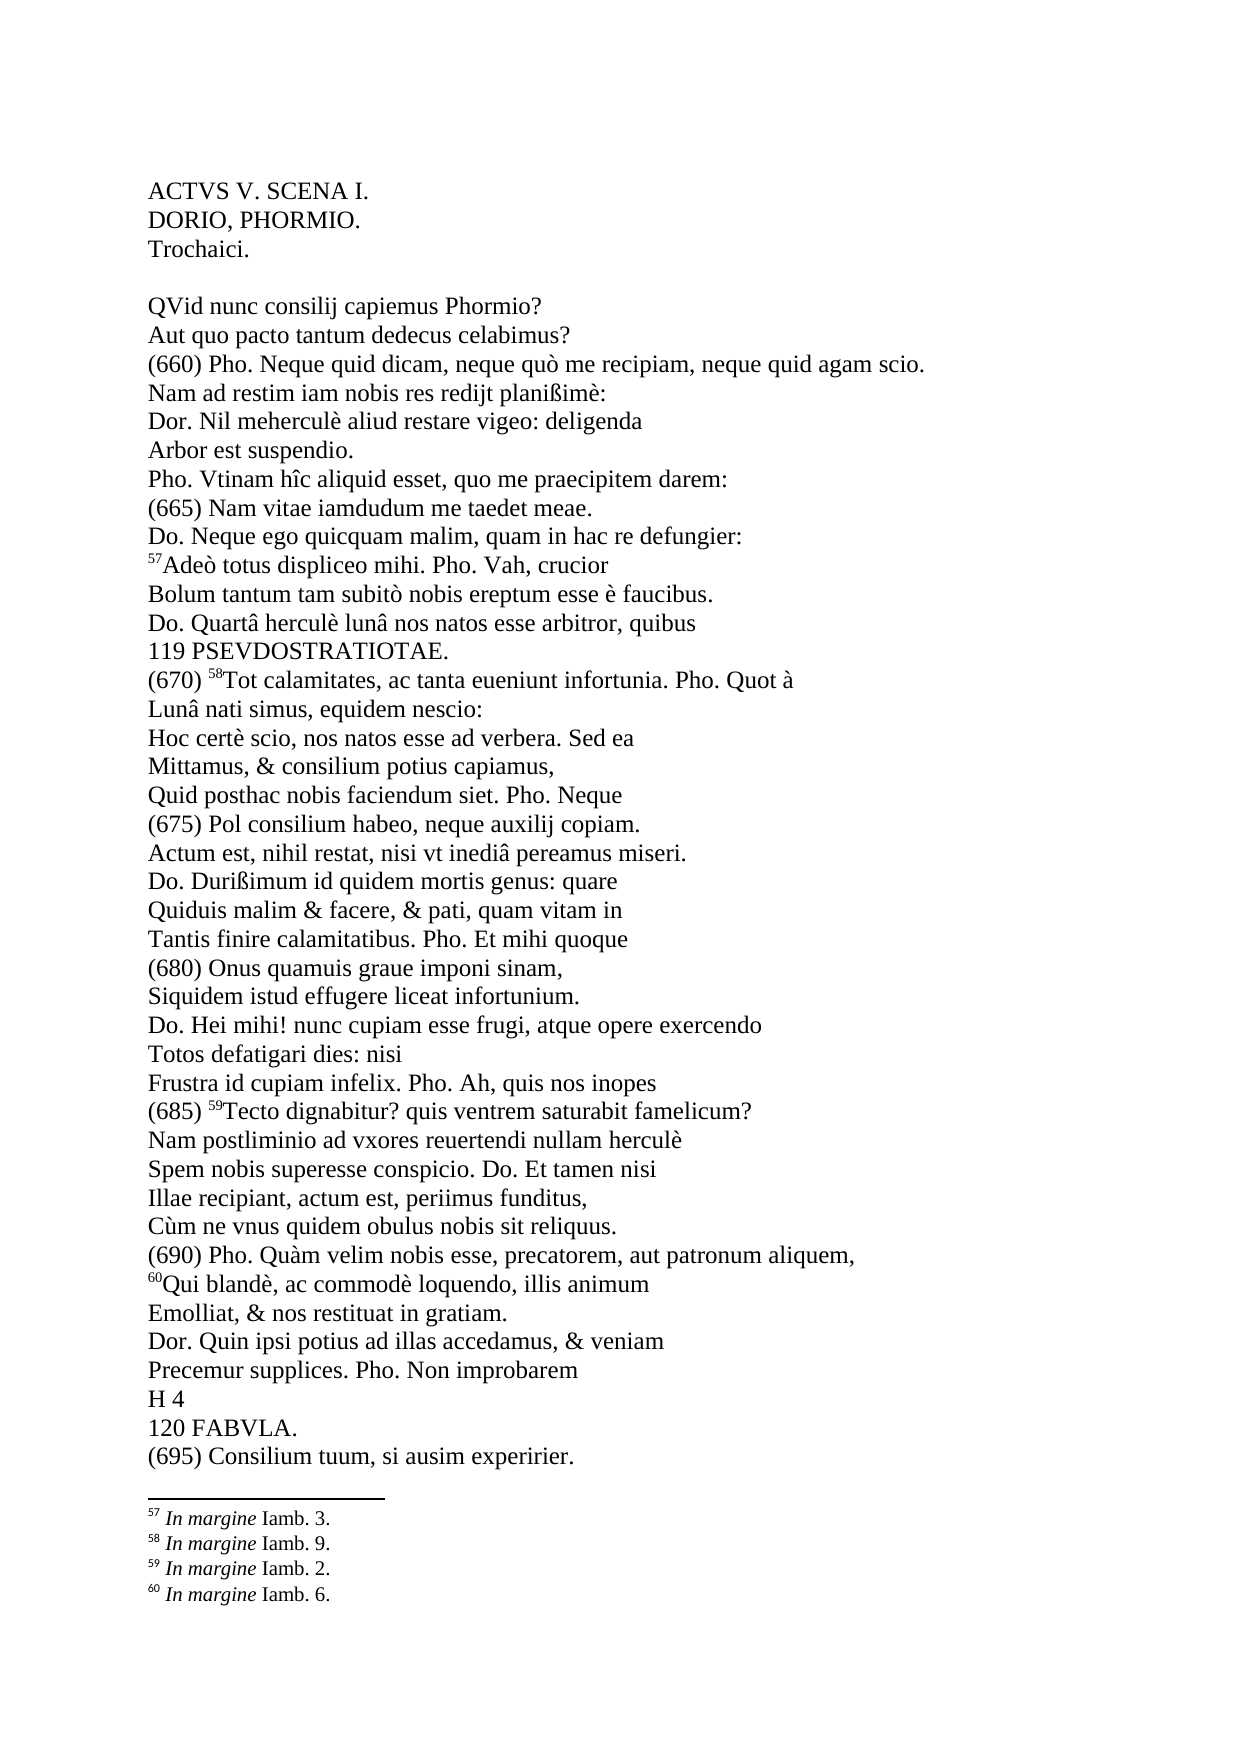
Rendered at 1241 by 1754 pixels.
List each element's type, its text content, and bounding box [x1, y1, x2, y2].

text Dor. Nil meherculè aliud restare vigeo: deligenda [148, 406, 1093, 435]
text Bolum tantum tam subitò nobis ereptum esse è faucibus. [148, 579, 1093, 608]
text Frustra id cupiam infelix. Pho. Ah, quis nos inopes [148, 1068, 1093, 1096]
text Do. Hei mihi! nunc cupiam esse frugi, atque opere exercendo [148, 1010, 1093, 1039]
text Totos defatigari dies: nisi [148, 1039, 1093, 1068]
text Nam postliminio ad vxores reuertendi nullam herculè [148, 1125, 1093, 1154]
text Do. Quartâ herculè lunâ nos natos esse arbitror, quibus [148, 608, 1093, 636]
text 119 PSEVDOSTRATIOTAE. [148, 636, 1093, 665]
text (695) Consilium tuum, si ausim experirier. [148, 1441, 1093, 1470]
text Adeò totus displiceo mihi. Pho. Vah, crucior [148, 550, 1093, 579]
text DORIO, PHORMIO. [148, 205, 1093, 234]
text (660) Pho. Neque quid dicam, neque quò me recipiam, neque quid agam scio. [148, 349, 1093, 378]
text Spem nobis superesse conspicio. Do. Et tamen nisi [148, 1154, 1093, 1183]
text (685) Tecto dignabitur? quis ventrem saturabit famelicum? [148, 1096, 1093, 1125]
text Lunâ nati simus, equidem nescio: [148, 694, 1093, 723]
text H 4 [148, 1384, 1093, 1413]
text Nam ad restim iam nobis res redijt planißimè: [148, 378, 1093, 406]
text Dor. Quin ipsi potius ad illas accedamus, & veniam [148, 1326, 1093, 1355]
text Siquidem istud effugere liceat infortunium. [148, 981, 1093, 1010]
text 120 FABVLA. [148, 1413, 1093, 1441]
text (665) Nam vitae iamdudum me taedet meae. [148, 493, 1093, 521]
text Actum est, nihil restat, nisi vt inediâ pereamus miseri. [148, 838, 1093, 866]
text Quiduis malim & facere, & pati, quam vitam in [148, 895, 1093, 924]
text Quid posthac nobis faciendum siet. Pho. Neque [148, 780, 1093, 809]
text Do. Durißimum id quidem mortis genus: quare [148, 866, 1093, 895]
text Tantis finire calamitatibus. Pho. Et mihi quoque [148, 924, 1093, 953]
text Aut quo pacto tantum dedecus celabimus? [148, 320, 1093, 349]
text Emolliat, & nos restituat in gratiam. [148, 1298, 1093, 1326]
text Pho. Vtinam hîc aliquid esset, quo me praecipitem darem: [148, 464, 1093, 493]
text Qui blandè, ac commodè loquendo, illis animum [148, 1269, 1093, 1298]
text (690) Pho. Quàm velim nobis esse, precatorem, aut patronum aliquem, [148, 1240, 1093, 1269]
text Mittamus, & consilium potius capiamus, [148, 751, 1093, 780]
text (680) Onus quamuis graue imponi sinam, [148, 953, 1093, 981]
text ACTVS V. SCENA I. [148, 176, 1093, 205]
text Cùm ne vnus quidem obulus nobis sit reliquus. [148, 1211, 1093, 1240]
text (670) Tot calamitates, ac tanta eueniunt infortunia. Pho. Quot à [148, 665, 1093, 694]
text Precemur supplices. Pho. Non improbarem [148, 1355, 1093, 1384]
text QVid nunc consilij capiemus Phormio? [148, 291, 1093, 320]
text (675) Pol consilium habeo, neque auxilij copiam. [148, 809, 1093, 838]
text Trochaici. [148, 234, 1093, 263]
text Hoc certè scio, nos natos esse ad verbera. Sed ea [148, 723, 1093, 751]
text Do. Neque ego quicquam malim, quam in hac re defungier: [148, 521, 1093, 550]
text Illae recipiant, actum est, periimus funditus, [148, 1183, 1093, 1211]
text Arbor est suspendio. [148, 435, 1093, 464]
